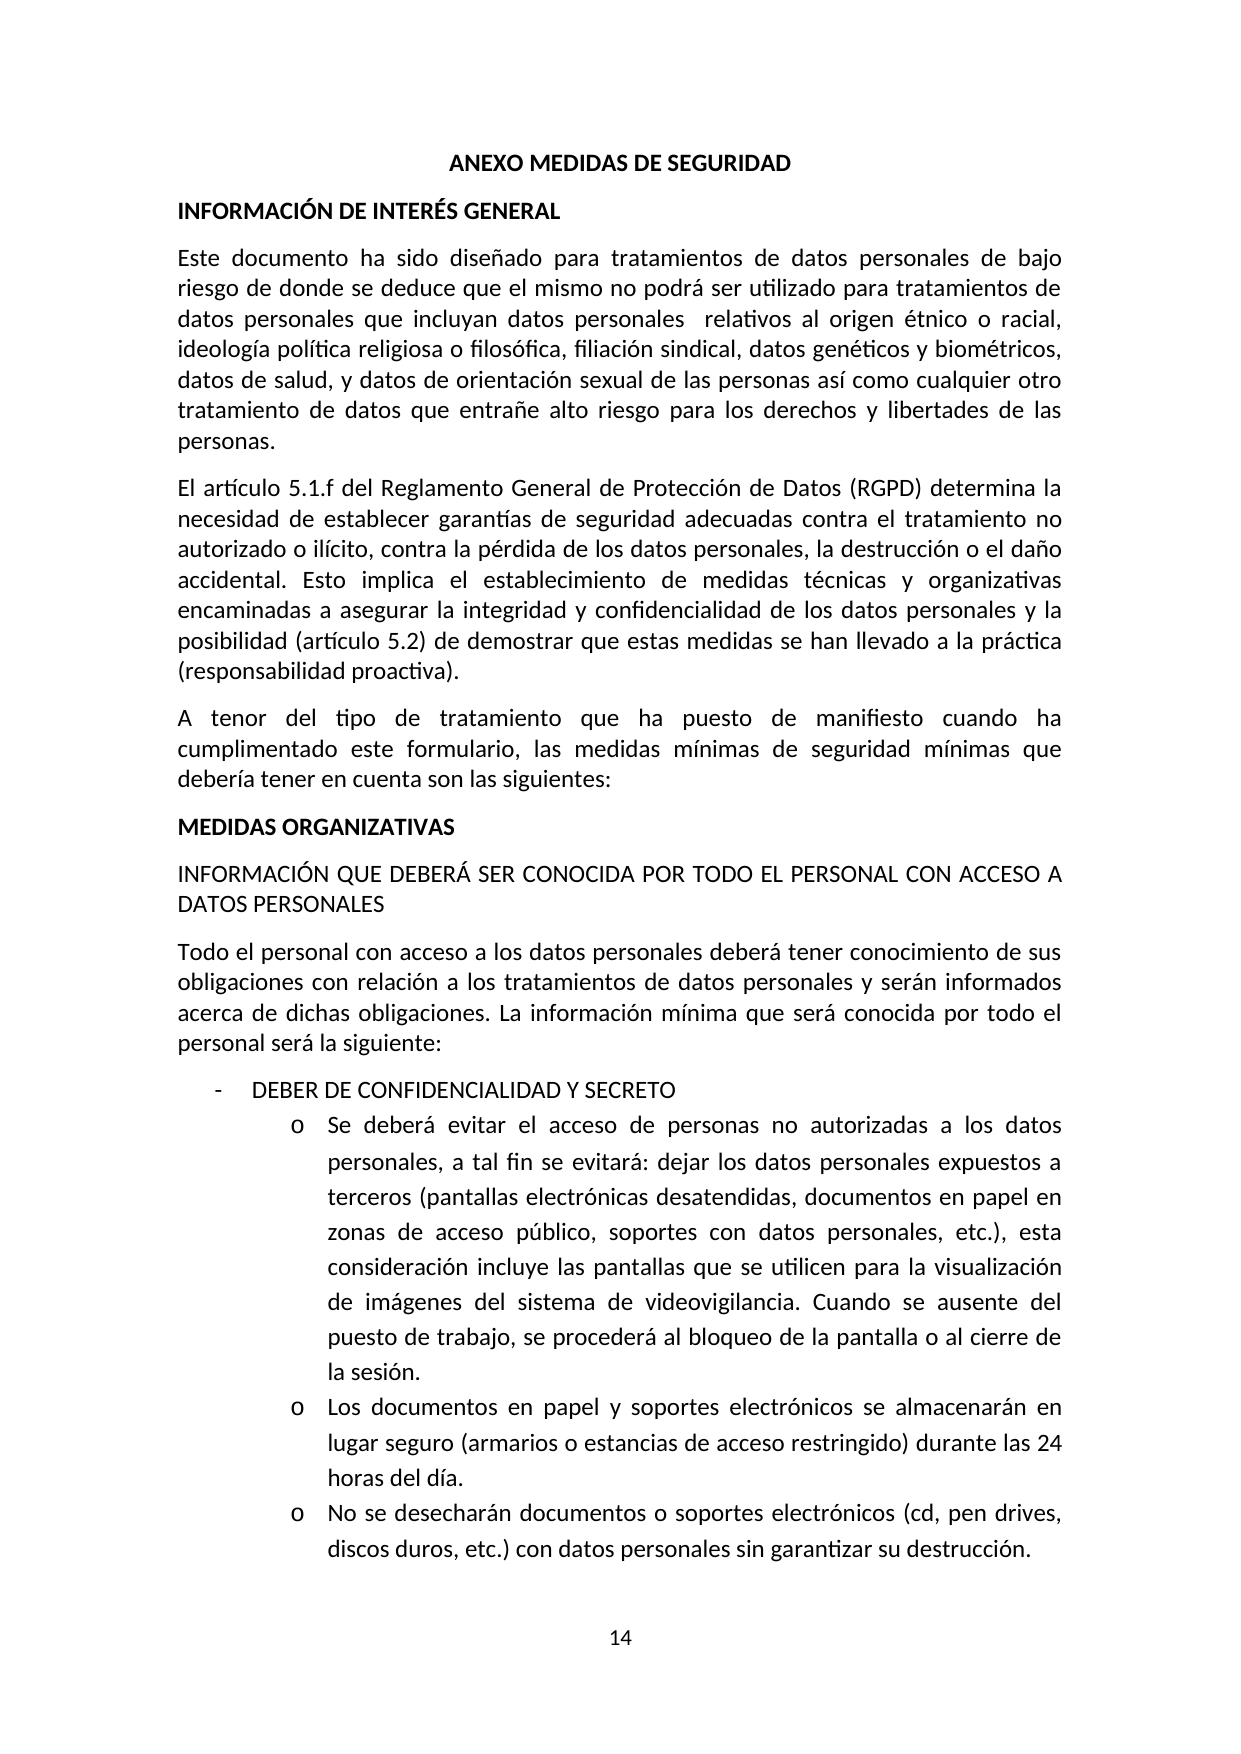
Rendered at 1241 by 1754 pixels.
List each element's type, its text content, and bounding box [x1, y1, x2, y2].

text INFORMACIÓN QUE DEBERÁ SER CONOCIDA POR TODO EL PERSONAL CON ACCESO A DATOS PERSONALES [177, 858, 1063, 919]
text Todo el personal con acceso a los datos personales deberá tener conocimiento de sus obligaciones con relación a los tratamientos de datos personales y serán informados acerca de dichas obligaciones. La información mínima que será conocida por todo el personal será la siguiente: [177, 936, 1063, 1058]
text MEDIDAS ORGANIZATIVAS [177, 811, 1063, 841]
list Los documentos en papel y soportes electrónicos se almacenarán en lugar seguro (armarios o estancias de acceso restringido) durante las 24 horas del día. [290, 1391, 1063, 1492]
list DEBER DE CONFIDENCIALIDAD Y SECRETO [214, 1074, 1063, 1105]
list No se desecharán documentos o soportes electrónicos (cd, pen drives, discos duros, etc.) con datos personales sin garantizar su destrucción. [290, 1497, 1063, 1564]
text INFORMACIÓN DE INTERÉS GENERAL [177, 195, 1063, 225]
list Se deberá evitar el acceso de personas no autorizadas a los datos personales, a tal fin se evitará: dejar los datos personales expuestos a terceros (pantallas electrónicas desatendidas, documentos en papel en zonas de acceso público, soportes con datos personales, etc.), esta consideración incluye las pantallas que se utilicen para la visualización de imágenes del sistema de videovigilancia. Cuando se ausente del puesto de trabajo, se procederá al bloqueo de la pantalla o al cierre de la sesión. [290, 1109, 1063, 1386]
text Este documento ha sido diseñado para tratamientos de datos personales de bajo riesgo de donde se deduce que el mismo no podrá ser utilizado para tratamientos de datos personales que incluyan datos personales relativos al origen étnico o racial, ideología política religiosa o filosófica, filiación sindical, datos genéticos y biométricos, datos de salud, y datos de orientación sexual de las personas así como cualquier otro tratamiento de datos que entrañe alto riesgo para los derechos y libertades de las personas. [177, 242, 1063, 456]
text ANEXO MEDIDAS DE SEGURIDAD [177, 148, 1063, 178]
text El artículo 5.1.f del Reglamento General de Protección de Datos (RGPD) determina la necesidad de establecer garantías de seguridad adecuadas contra el tratamiento no autorizado o ilícito, contra la pérdida de los datos personales, la destrucción o el daño accidental. Esto implica el establecimiento de medidas técnicas y organizativas encaminadas a asegurar la integridad y confidencialidad de los datos personales y la posibilidad (artículo 5.2) de demostrar que estas medidas se han llevado a la práctica (responsabilidad proactiva). [177, 472, 1063, 686]
text A tenor del tipo de tratamiento que ha puesto de manifiesto cuando ha cumplimentado este formulario, las medidas mínimas de seguridad mínimas que debería tener en cuenta son las siguientes: [177, 703, 1063, 794]
